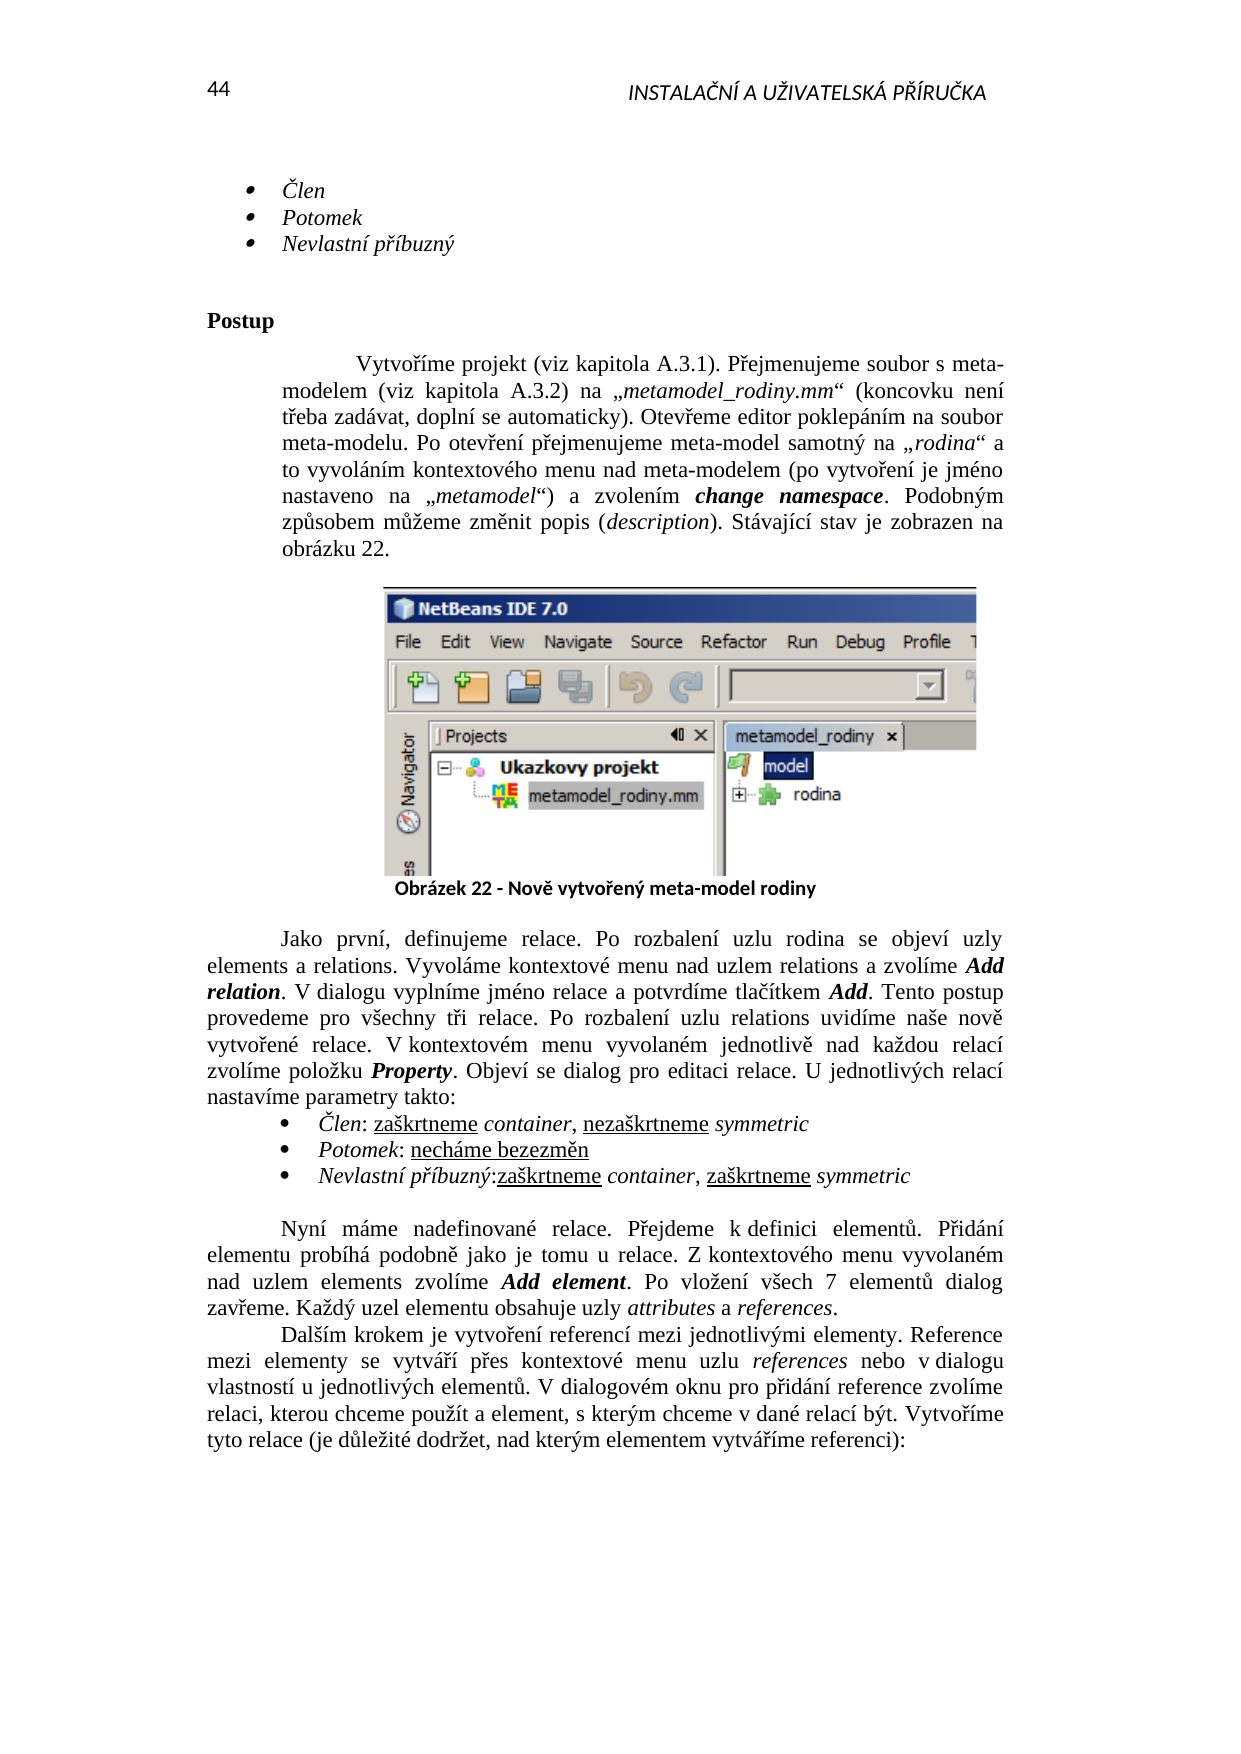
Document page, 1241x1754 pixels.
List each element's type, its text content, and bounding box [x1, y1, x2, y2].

text Jako první, definujeme relace. Po rozbalení uzlu rodina se objeví uzly elements a relations. Vyvoláme kontextové menu nad uzlem relations a zvolíme Add relation. V dialogu vyplníme jméno relace a potvrdíme tlačítkem Add. Tento postup provedeme pro všechny tři relace. Po rozbalení uzlu relations uvidíme naše nově vytvořené relace. V kontextovém menu vyvolaném jednotlivě nad každou relací zvolíme položku Property. Objeví se dialog pro editaci relace. U jednotlivých relací nastavíme parametry takto: [207, 925, 1004, 1110]
picture [383, 587, 977, 876]
list Nevlastní příbuzný:zaškrtneme container, zaškrtneme symmetric [281, 1162, 1004, 1189]
text Postup [207, 308, 1004, 334]
text Dalším krokem je vytvoření referencí mezi jednotlivými elementy. Reference mezi elementy se vytváří přes kontextové menu uzlu references nebo v dialogu vlastností u jednotlivých elementů. V dialogovém oknu pro přidání reference zvolíme relaci, kterou chceme použít a element, s kterým chceme v dané relací být. Vytvoříme tyto relace (je důležité dodržet, nad kterým elementem vytváříme referenci): [207, 1321, 1004, 1452]
list Potomek: necháme bezezměn [281, 1136, 1004, 1162]
text Vytvoříme projekt (viz kapitola A.3.1). Přejmenujeme soubor s meta-modelem (viz kapitola A.3.2) na „metamodel_rodiny.mm“ (koncovku není třeba zadávat, doplní se automaticky). Otevřeme editor poklepáním na soubor meta-modelu. Po otevření přejmenujeme meta-model samotný na „rodina“ a to vyvoláním kontextového menu nad meta-modelem (po vytvoření je jméno nastaveno na „metamodel“) a zvolením change namespace. Podobným způsobem můžeme změnit popis (description). Stávající stav je zobrazen na obrázku 22. [282, 350, 1004, 561]
text Nyní máme nadefinované relace. Přejdeme k definici elementů. Přidání elementu probíhá podobně jako je tomu u relace. Z kontextového menu vyvolaném nad uzlem elements zvolíme Add element. Po vložení všech 7 elementů dialog zavřeme. Každý uzel elementu obsahuje uzly attributes a references. [207, 1215, 1004, 1321]
list Nevlastní příbuzný [244, 230, 1004, 256]
list Člen: zaškrtneme container, nezaškrtneme symmetric [281, 1110, 1004, 1136]
list Člen [244, 177, 1004, 203]
list Potomek [244, 203, 1004, 230]
